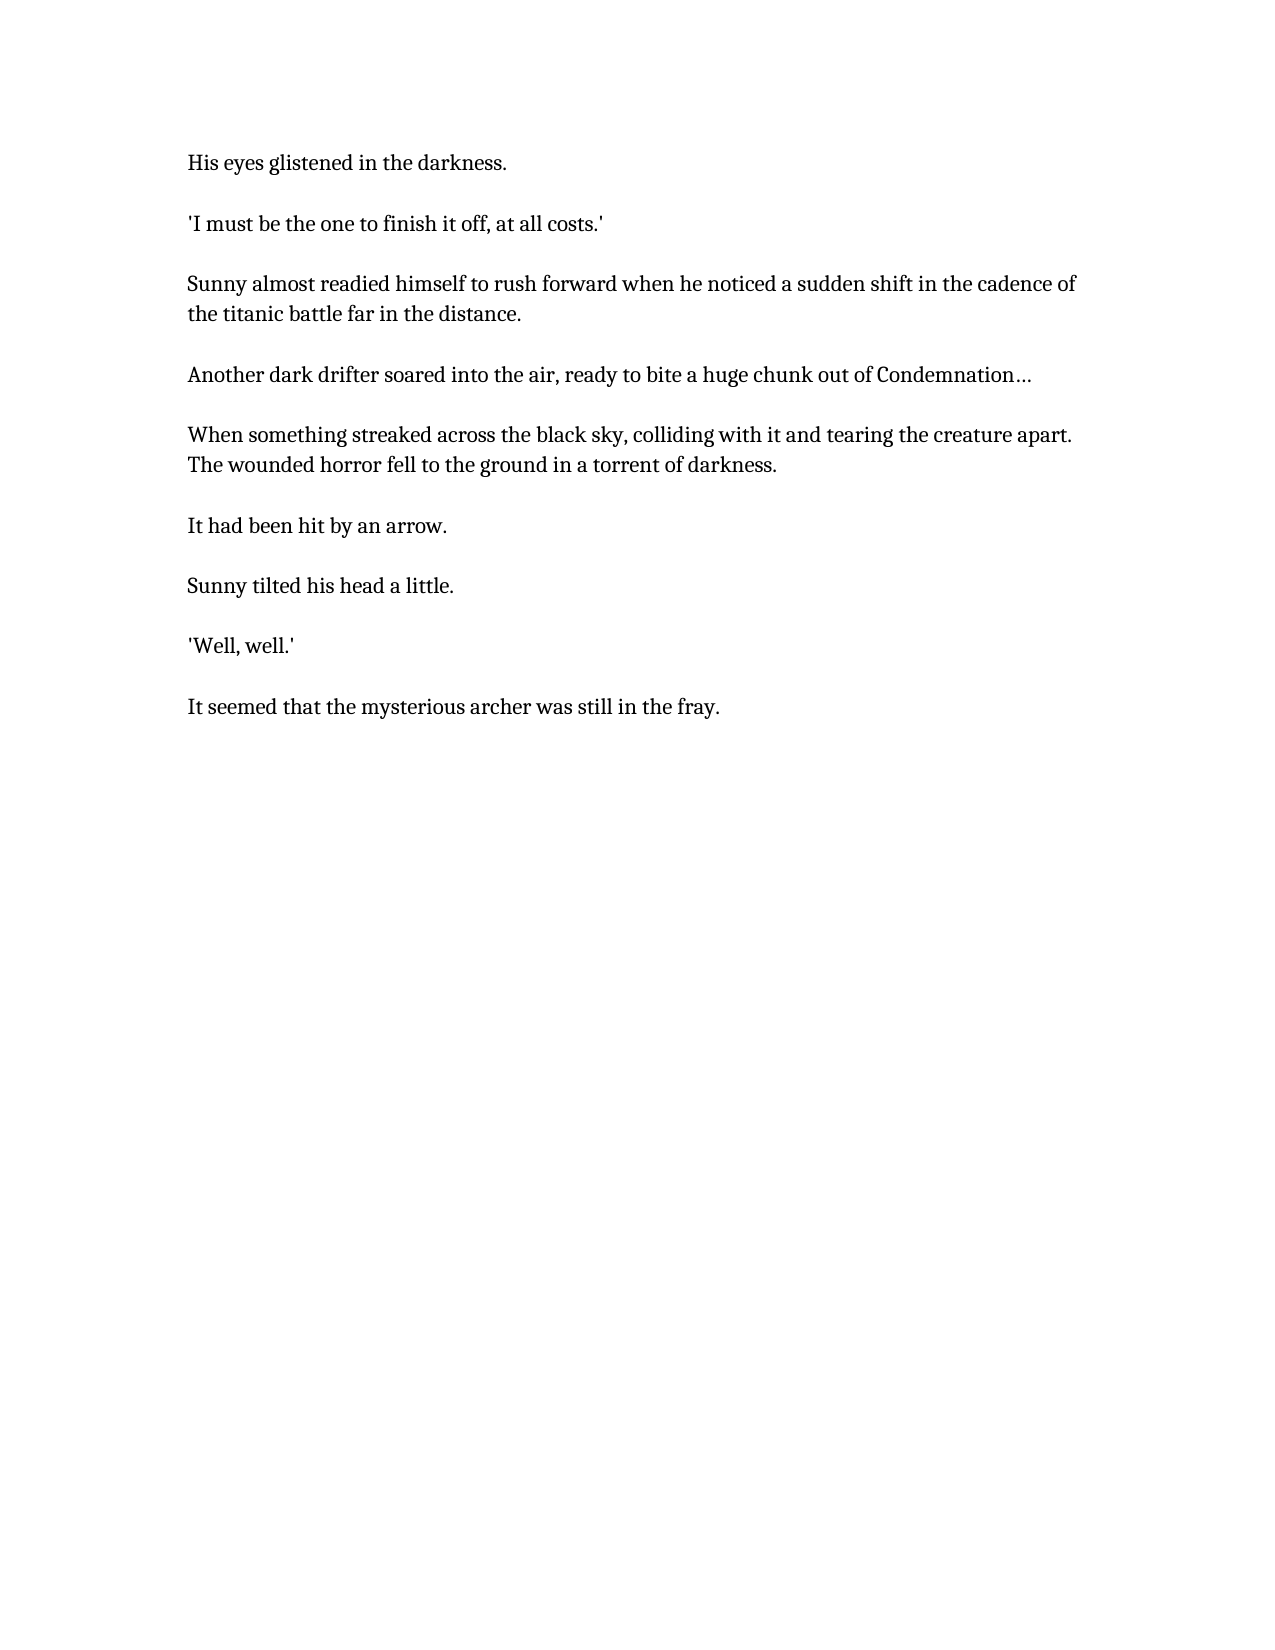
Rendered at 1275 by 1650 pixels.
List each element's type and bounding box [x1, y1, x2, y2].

text [187, 150, 1087, 720]
